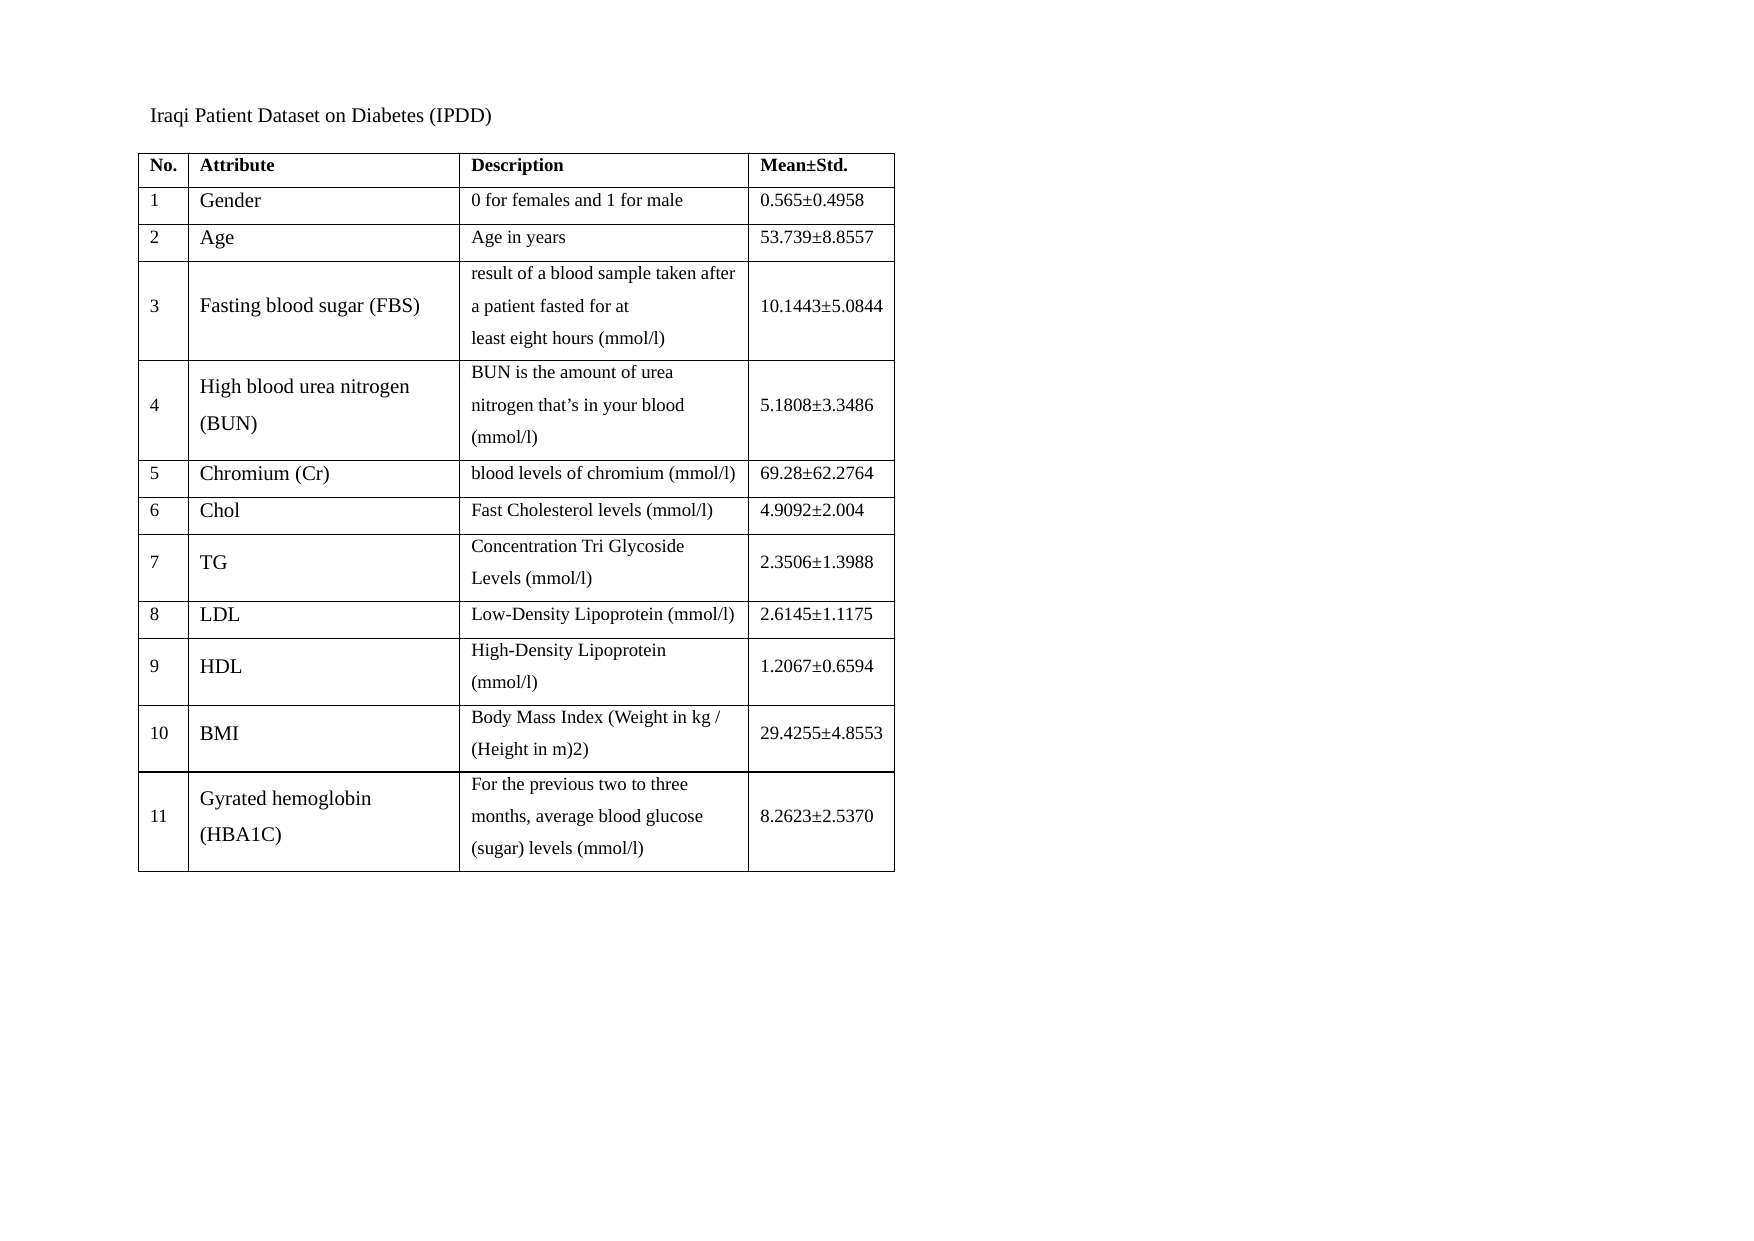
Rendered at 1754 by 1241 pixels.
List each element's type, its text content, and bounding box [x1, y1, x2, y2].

table_cell Chromium (Cr) [189, 461, 459, 497]
table_cell 1 [139, 188, 188, 224]
text Iraqi Patient Dataset on Diabetes (IPDD) [150, 103, 1604, 127]
table_cell HDL [189, 639, 459, 704]
table_cell Low-Density Lipoprotein (mmol/l) [460, 602, 748, 638]
table_cell High-Density Lipoprotein (mmol/l) [460, 639, 748, 704]
table_cell Fast Cholesterol levels (mmol/l) [460, 498, 748, 534]
table_cell 8 [139, 602, 188, 638]
table_cell TG [189, 535, 459, 601]
table_cell 0.565±0.4958 [749, 188, 894, 224]
table_cell 1.2067±0.6594 [749, 639, 894, 704]
table_cell 7 [139, 535, 188, 601]
table_cell Fasting blood sugar (FBS) [189, 262, 459, 360]
table_cell LDL [189, 602, 459, 638]
table_cell 2 [139, 225, 188, 261]
table_cell Age in years [460, 225, 748, 261]
table_cell 2.6145±1.1175 [749, 602, 894, 638]
table_cell 11 [139, 773, 188, 871]
table_cell 5 [139, 461, 188, 497]
table_cell 69.28±62.2764 [749, 461, 894, 497]
table_cell Gyrated hemoglobin (HBA1C) [189, 773, 459, 871]
table_cell Chol [189, 498, 459, 534]
table_cell 0 for females and 1 for male [460, 188, 748, 224]
table_cell 53.739±8.8557 [749, 225, 894, 261]
table_cell 9 [139, 639, 188, 704]
table_cell 29.4255±4.8553 [749, 706, 894, 771]
table_cell 4.9092±2.004 [749, 498, 894, 534]
table_cell result of a blood sample taken after a patient fasted for at least eight hours (mmol/l) [460, 262, 748, 360]
table_cell BUN is the amount of urea nitrogen that’s in your blood (mmol/l) [460, 361, 748, 459]
table_cell 5.1808±3.3486 [749, 361, 894, 459]
table_cell 10.1443±5.0844 [749, 262, 894, 360]
table_header Description [460, 154, 748, 187]
table_cell 3 [139, 262, 188, 360]
table_header No. [139, 154, 188, 187]
table_header Attribute [189, 154, 459, 187]
table_header Mean±Std. [749, 154, 894, 187]
table_cell BMI [189, 706, 459, 771]
table_cell 2.3506±1.3988 [749, 535, 894, 601]
table_cell Concentration Tri Glycoside Levels (mmol/l) [460, 535, 748, 601]
table_cell 4 [139, 361, 188, 459]
table_cell 6 [139, 498, 188, 534]
table_cell Gender [189, 188, 459, 224]
table_cell High blood urea nitrogen (BUN) [189, 361, 459, 459]
table_cell Body Mass Index (Weight in kg / (Height in m)2) [460, 706, 748, 771]
table_cell Age [189, 225, 459, 261]
table_cell 8.2623±2.5370 [749, 773, 894, 871]
table_cell 10 [139, 706, 188, 771]
table_cell For the previous two to three months, average blood glucose (sugar) levels (mmol/l) [460, 773, 748, 871]
table_cell blood levels of chromium (mmol/l) [460, 461, 748, 497]
